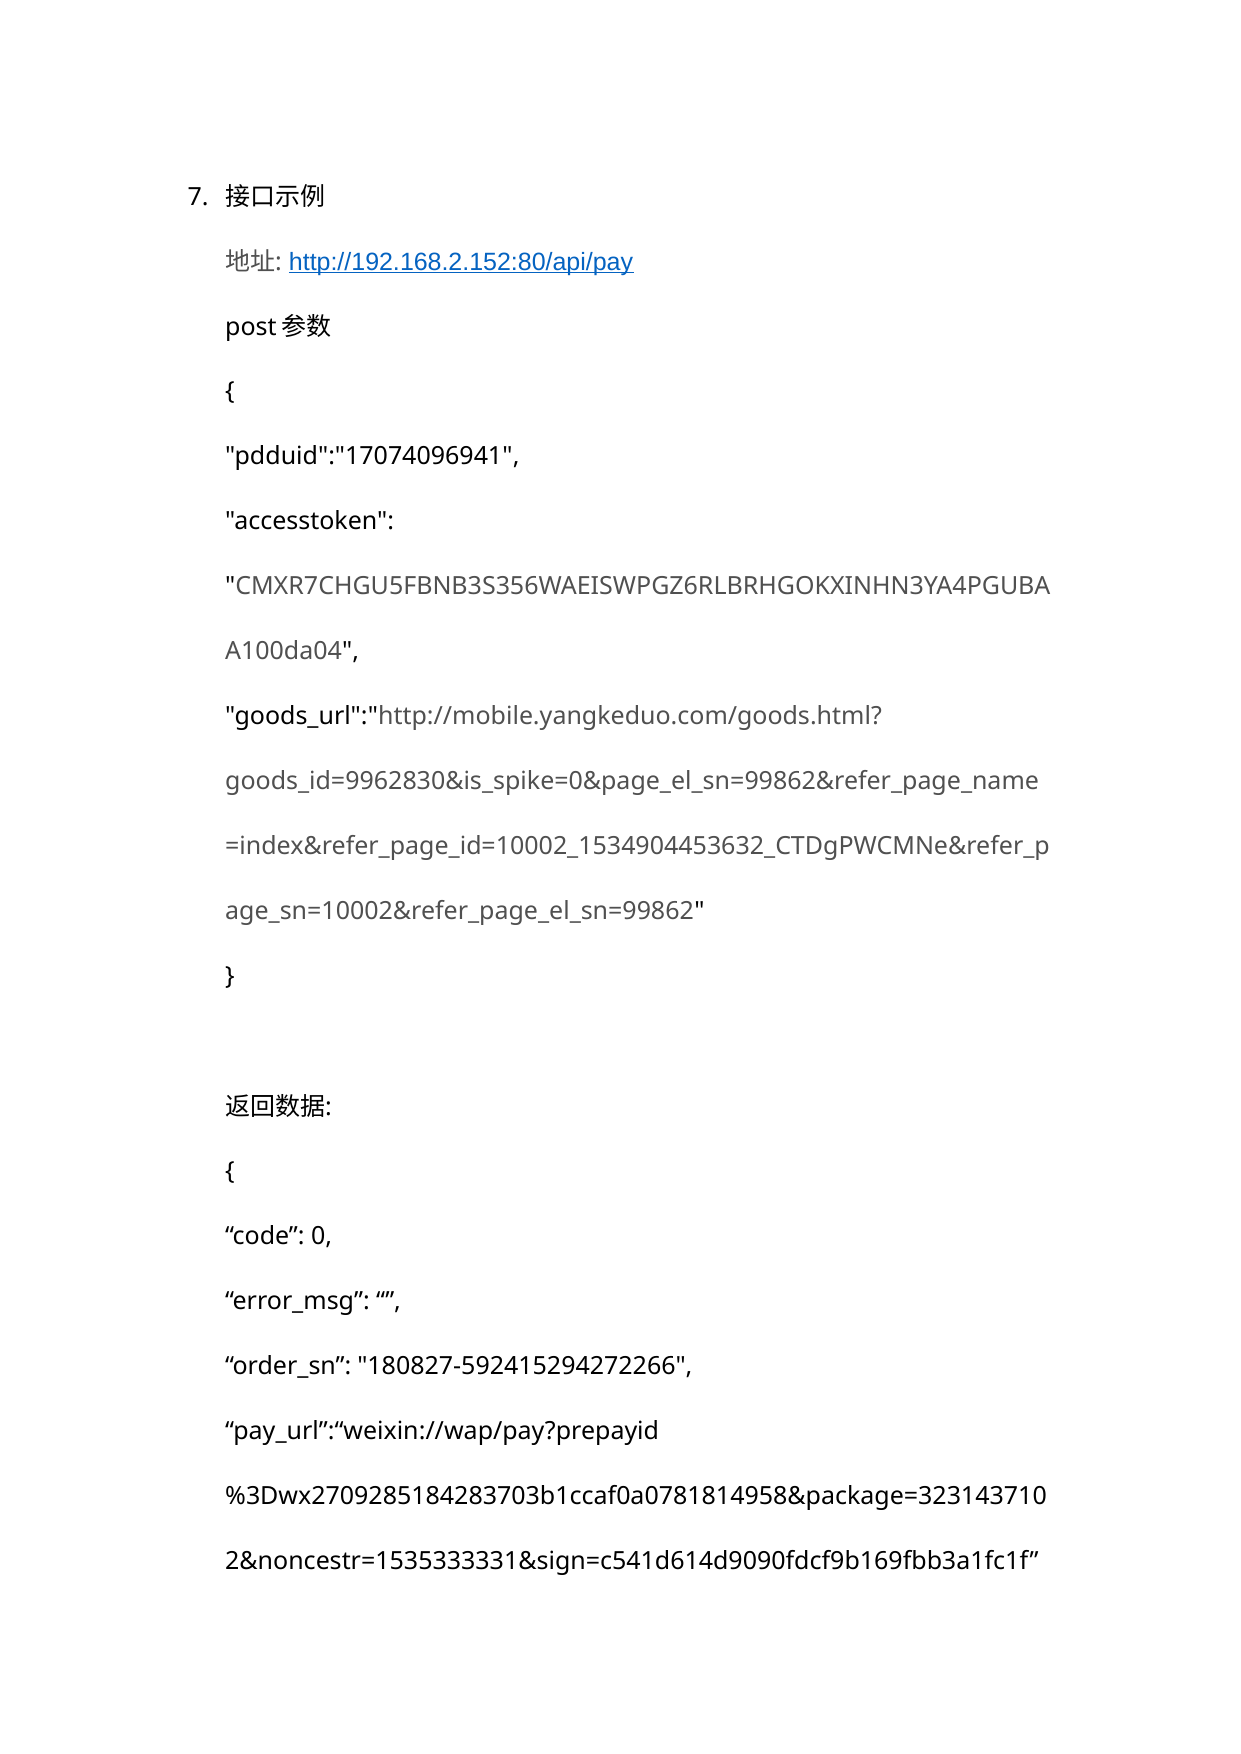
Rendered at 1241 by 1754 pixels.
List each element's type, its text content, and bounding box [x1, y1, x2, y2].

text post参数 [225, 292, 1053, 357]
text "goods_url":"http://mobile.yangkeduo.com/goods.html?goods_id=9962830&is_spike=0&page_el_sn=99862&refer_page_name=index&refer_page_id=10002_1534904453632_CTDgPWCMNe&refer_page_sn=10002&refer_page_el_sn=99862" [225, 682, 1053, 942]
text “code”: 0, [225, 1202, 1053, 1267]
list 接口示例 [187, 162, 1053, 227]
text { [225, 357, 1053, 422]
text "accesstoken":"CMXR7CHGU5FBNB3S356WAEISWPGZ6RLBRHGOKXINHN3YA4PGUBAA100da04", [225, 487, 1053, 682]
text 返回数据: [225, 1072, 1053, 1137]
text 地址: http://192.168.2.152:80/api/pay [225, 227, 1053, 292]
text { [225, 1137, 1053, 1202]
text } [225, 942, 1053, 1007]
text "pdduid":"17074096941", [225, 422, 1053, 487]
text “error_msg”: “”, [225, 1267, 1053, 1332]
text “order_sn”: "180827-592415294272266", [225, 1332, 1053, 1397]
